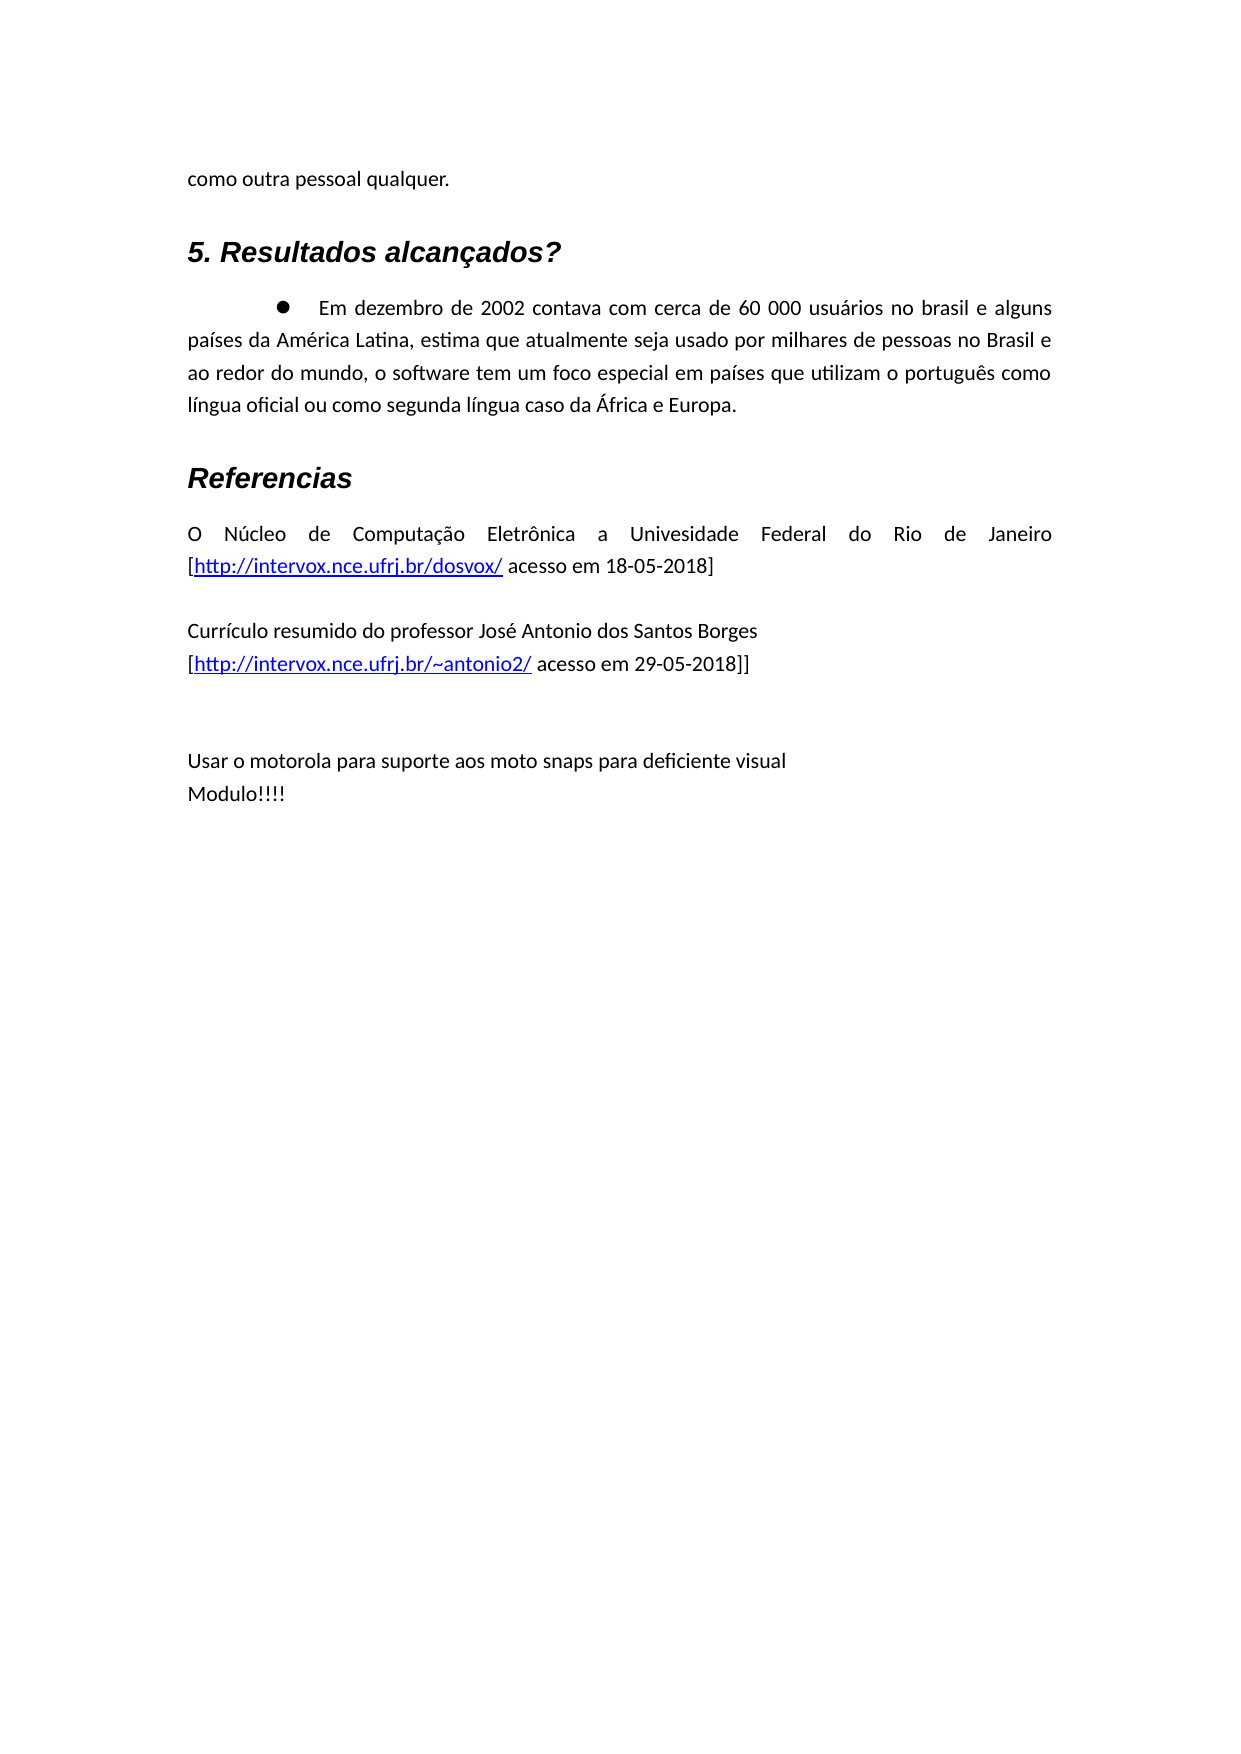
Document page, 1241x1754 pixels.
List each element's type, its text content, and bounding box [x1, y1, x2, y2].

list [http://intervox.nce.ufrj.br/~antonio2/ acesso em 29-05-2018]] [187, 647, 1053, 679]
text Currículo resumido do professor José Antonio dos Santos Borges [187, 614, 1053, 647]
subtitle Referencias [187, 446, 1053, 511]
list Em dezembro de 2002 contava com cerca de 60 000 usuários no brasil e alguns países da América Latina, estima que atualmente seja usado por milhares de pessoas no Brasil e ao redor do mundo, o software tem um foco especial em países que utilizam o português como língua oficial ou como segunda língua caso da África e Europa. [187, 291, 1053, 421]
subtitle Resultados alcançados? [187, 219, 1053, 284]
list Usar o motorola para suporte aos moto snaps para deficiente visual [187, 744, 1053, 777]
list Modulo!!!! [187, 777, 1053, 809]
list O Núcleo de Computação Eletrônica a Univesidade Federal do Rio de Janeiro [http://intervox.nce.ufrj.br/dosvox/ acesso em 18-05-2018] [187, 517, 1053, 582]
